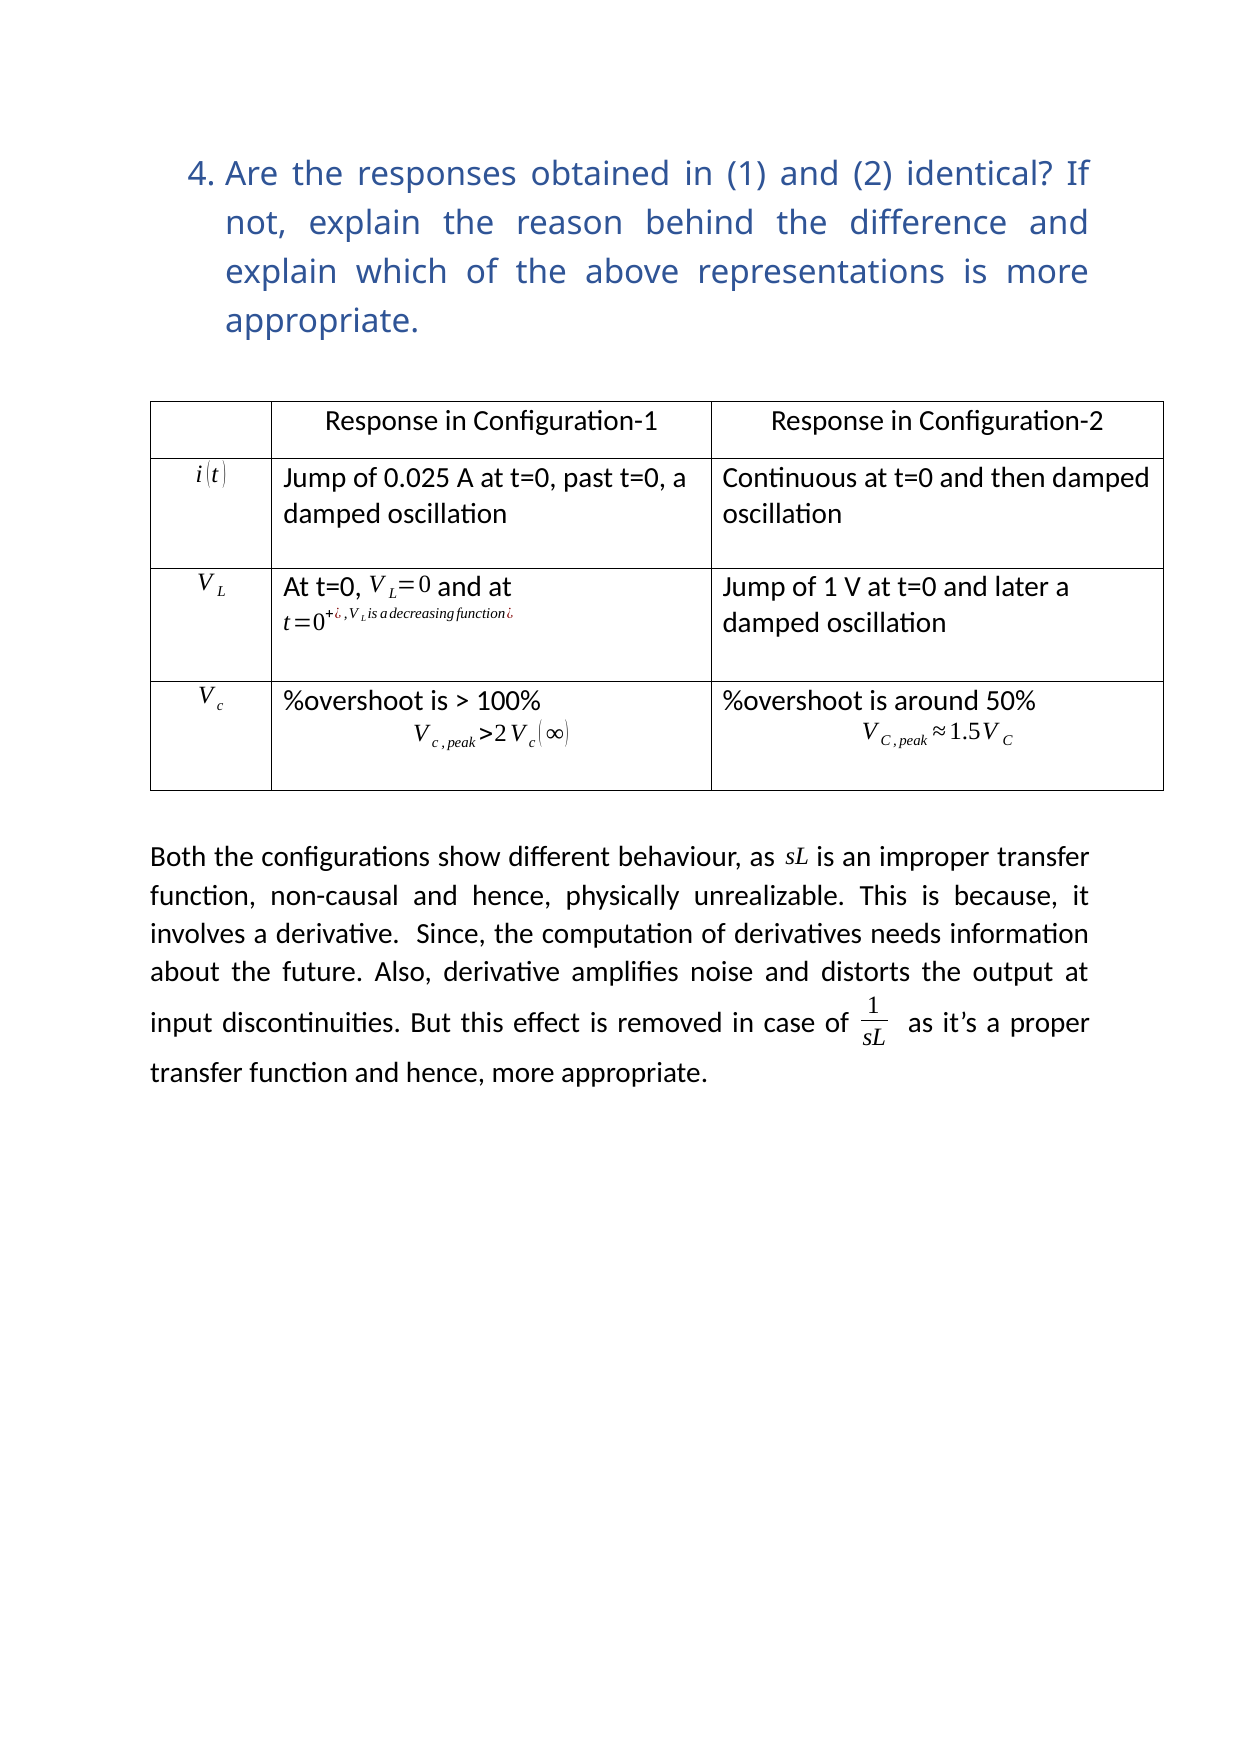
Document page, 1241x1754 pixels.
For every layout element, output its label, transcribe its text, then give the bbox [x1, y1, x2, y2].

table_cell Jump of 1 V at t=0 and later a damped oscillation [712, 569, 1163, 681]
table_cell [151, 569, 271, 681]
table_cell Continuous at t=0 and then damped oscillation [712, 459, 1163, 567]
table_cell At t=0, and at [272, 569, 711, 681]
table_header [151, 402, 271, 458]
subtitle Are the responses obtained in (1) and (2) identical? If not, explain the reason behind the difference and explain which of the above representations is more appropriate. [187, 150, 1090, 342]
table_cell [151, 682, 271, 790]
table_cell %overshoot is around 50% [712, 682, 1163, 790]
table_header Response in Configuration-1 [272, 402, 711, 458]
text Both the configurations show different behaviour, as is an improper transfer function, non-causal and hence, physically unrealizable. This is because, it involves a derivative. Since, the computation of derivatives needs information about the future. Also, derivative amplifies noise and distorts the output at input discontinuities. But this effect is removed in case of as it’s a proper transfer function and hence, more appropriate. [150, 838, 1090, 1089]
table_cell %overshoot is > 100% [272, 682, 711, 790]
table_header Response in Configuration-2 [712, 402, 1163, 458]
table_cell Jump of 0.025 A at t=0, past t=0, a damped oscillation [272, 459, 711, 567]
table_cell [151, 459, 271, 567]
